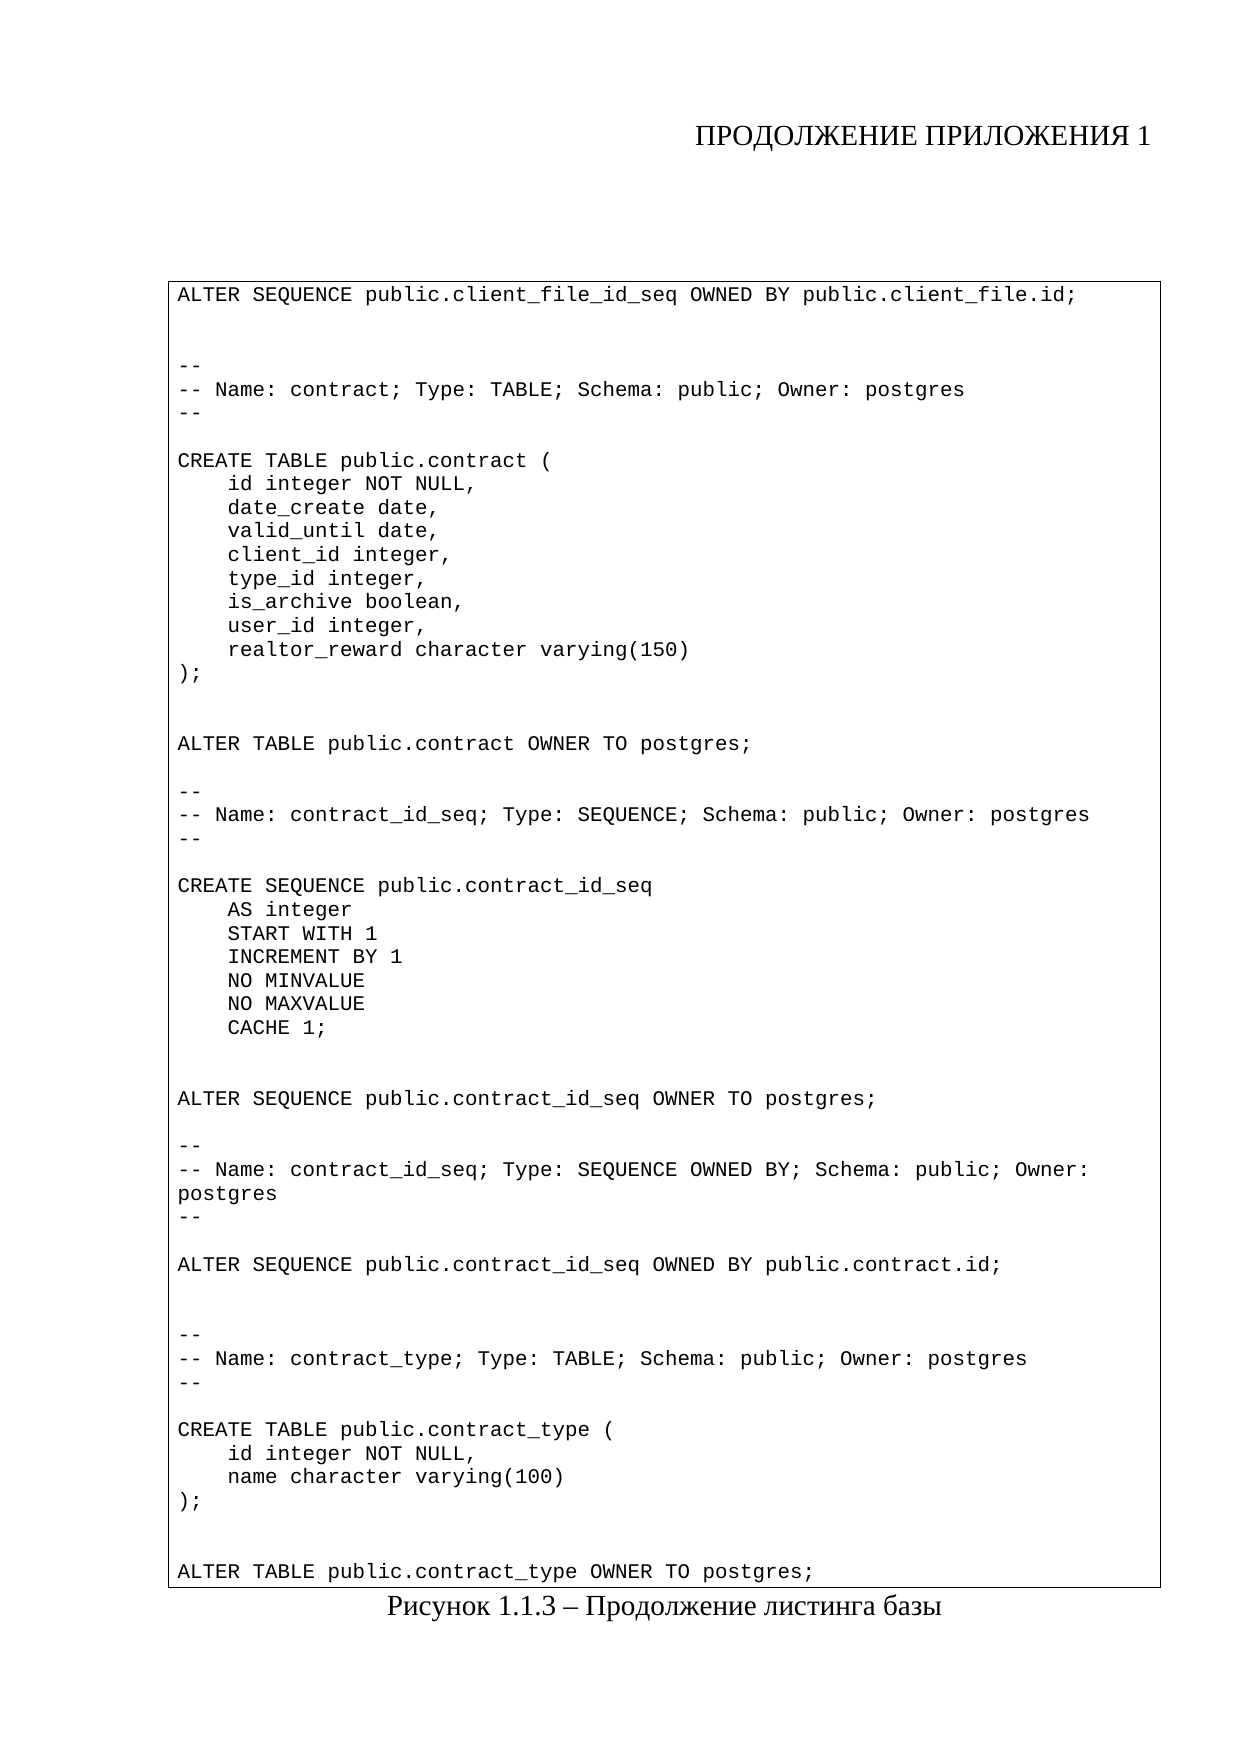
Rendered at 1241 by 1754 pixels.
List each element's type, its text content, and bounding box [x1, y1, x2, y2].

text ALTER TABLE public.contract OWNER TO postgres; [177, 733, 1152, 757]
text date_create date, [177, 497, 1152, 521]
text -- [177, 1206, 1152, 1230]
text -- Name: contract_type; Type: TABLE; Schema: public; Owner: postgres [177, 1348, 1152, 1372]
text CREATE SEQUENCE public.contract_id_seq [177, 875, 1152, 899]
text CACHE 1; [177, 1017, 1152, 1041]
text NO MINVALUE [177, 970, 1152, 993]
text INCREMENT BY 1 [177, 946, 1152, 970]
text id integer NOT NULL, [177, 473, 1152, 497]
text id integer NOT NULL, [177, 1443, 1152, 1466]
text -- Name: contract; Type: TABLE; Schema: public; Owner: postgres [177, 379, 1152, 402]
text CREATE TABLE public.contract ( [177, 449, 1152, 473]
text type_id integer, [177, 568, 1152, 591]
text ALTER SEQUENCE public.client_file_id_seq OWNED BY public.client_file.id; [169, 282, 1160, 308]
text ALTER SEQUENCE public.contract_id_seq OWNED BY public.contract.id; [177, 1253, 1152, 1277]
text valid_until date, [177, 521, 1152, 544]
text AS integer [177, 899, 1152, 922]
text Продолжение приложения 1 [177, 118, 1152, 152]
text -- [177, 402, 1152, 426]
text ALTER TABLE public.contract_type OWNER TO postgres; [169, 1558, 1160, 1587]
text ); [177, 1490, 1152, 1514]
text name character varying(100) [177, 1466, 1152, 1490]
text -- Name: contract_id_seq; Type: SEQUENCE; Schema: public; Owner: postgres [177, 804, 1152, 828]
text -- [177, 1135, 1152, 1159]
text user_id integer, [177, 615, 1152, 639]
text -- [177, 828, 1152, 852]
text realtor_reward character varying(150) [177, 639, 1152, 662]
text ALTER SEQUENCE public.contract_id_seq OWNER TO postgres; [177, 1088, 1152, 1112]
text START WITH 1 [177, 922, 1152, 946]
text -- [177, 1324, 1152, 1348]
text is_archive boolean, [177, 591, 1152, 615]
text Рисунок 1.1.3 – Продолжение листинга базы [177, 1588, 1152, 1621]
text -- [177, 781, 1152, 804]
text client_id integer, [177, 544, 1152, 568]
text -- [177, 1372, 1152, 1395]
text ); [177, 662, 1152, 686]
text -- [177, 355, 1152, 379]
text NO MAXVALUE [177, 993, 1152, 1017]
text CREATE TABLE public.contract_type ( [177, 1419, 1152, 1443]
text -- Name: contract_id_seq; Type: SEQUENCE OWNED BY; Schema: public; Owner: postgres [177, 1159, 1152, 1206]
